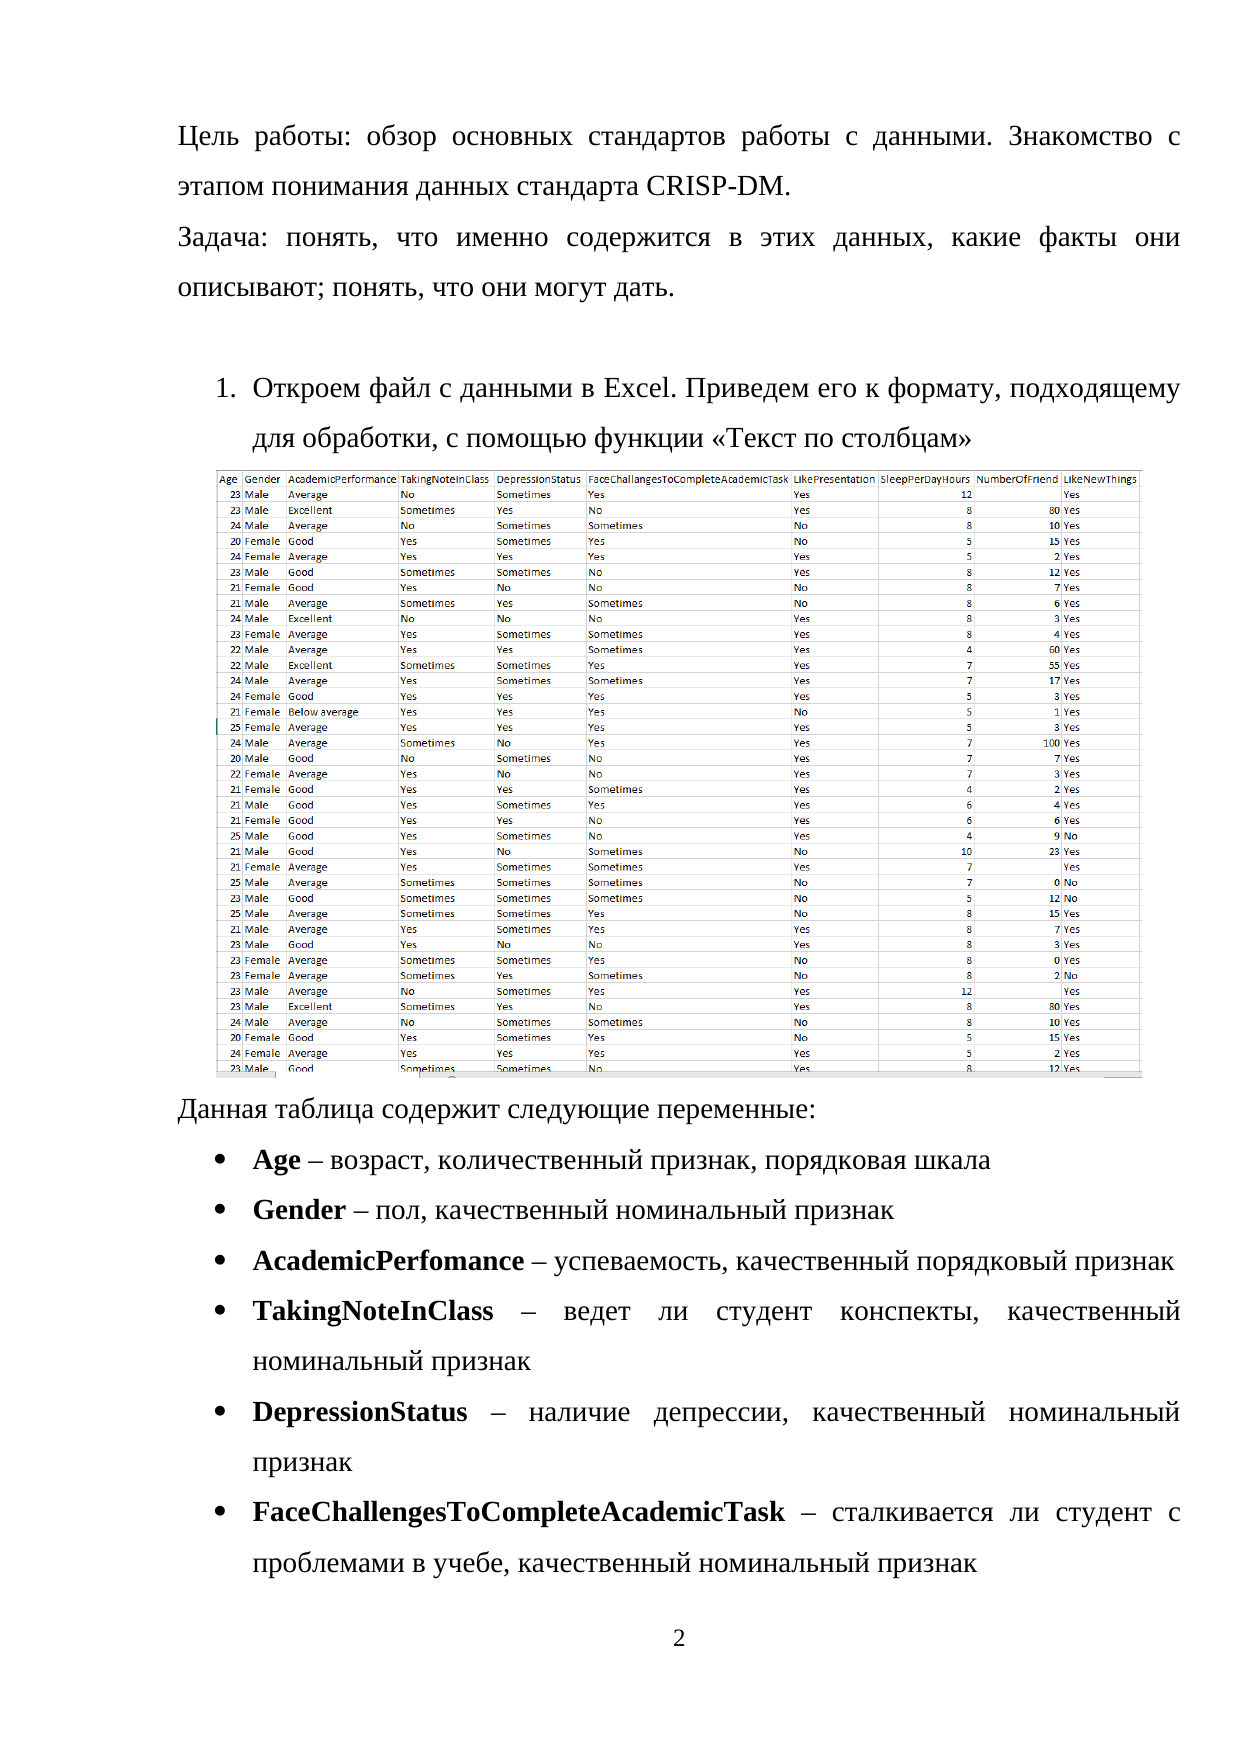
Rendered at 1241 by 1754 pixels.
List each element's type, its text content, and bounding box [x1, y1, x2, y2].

list Gender – пол, качественный номинальный признак [215, 1192, 1181, 1226]
picture [216, 470, 1143, 1078]
list FaceChallengesToCompleteAcademicTask – сталкивается ли студент с проблемами в учебе, качественный номинальный признак [215, 1494, 1181, 1578]
text Задача: понять, что именно содержится в этих данных, какие факты они описывают; понять, что они могут дать. [177, 219, 1181, 303]
list Откроем файл с данными в Excel. Приведем его к формату, подходящему для обработки, с помощью функции «Текст по столбцам» [215, 370, 1181, 453]
list AcademicPerfomance – успеваемость, качественный порядковый признак [215, 1243, 1181, 1276]
text Данная таблица содержит следующие переменные: [177, 1092, 1181, 1125]
list DepressionStatus – наличие депрессии, качественный номинальный признак [215, 1394, 1181, 1478]
list Age – возраст, количественный признак, порядковая шкала [215, 1142, 1181, 1176]
list TakingNoteInClass – ведет ли студент конспекты, качественный номинальный признак [215, 1293, 1181, 1377]
text Цель работы: обзор основных стандартов работы с данными. Знакомство с этапом понимания данных стандарта CRISP-DM. [177, 118, 1181, 202]
